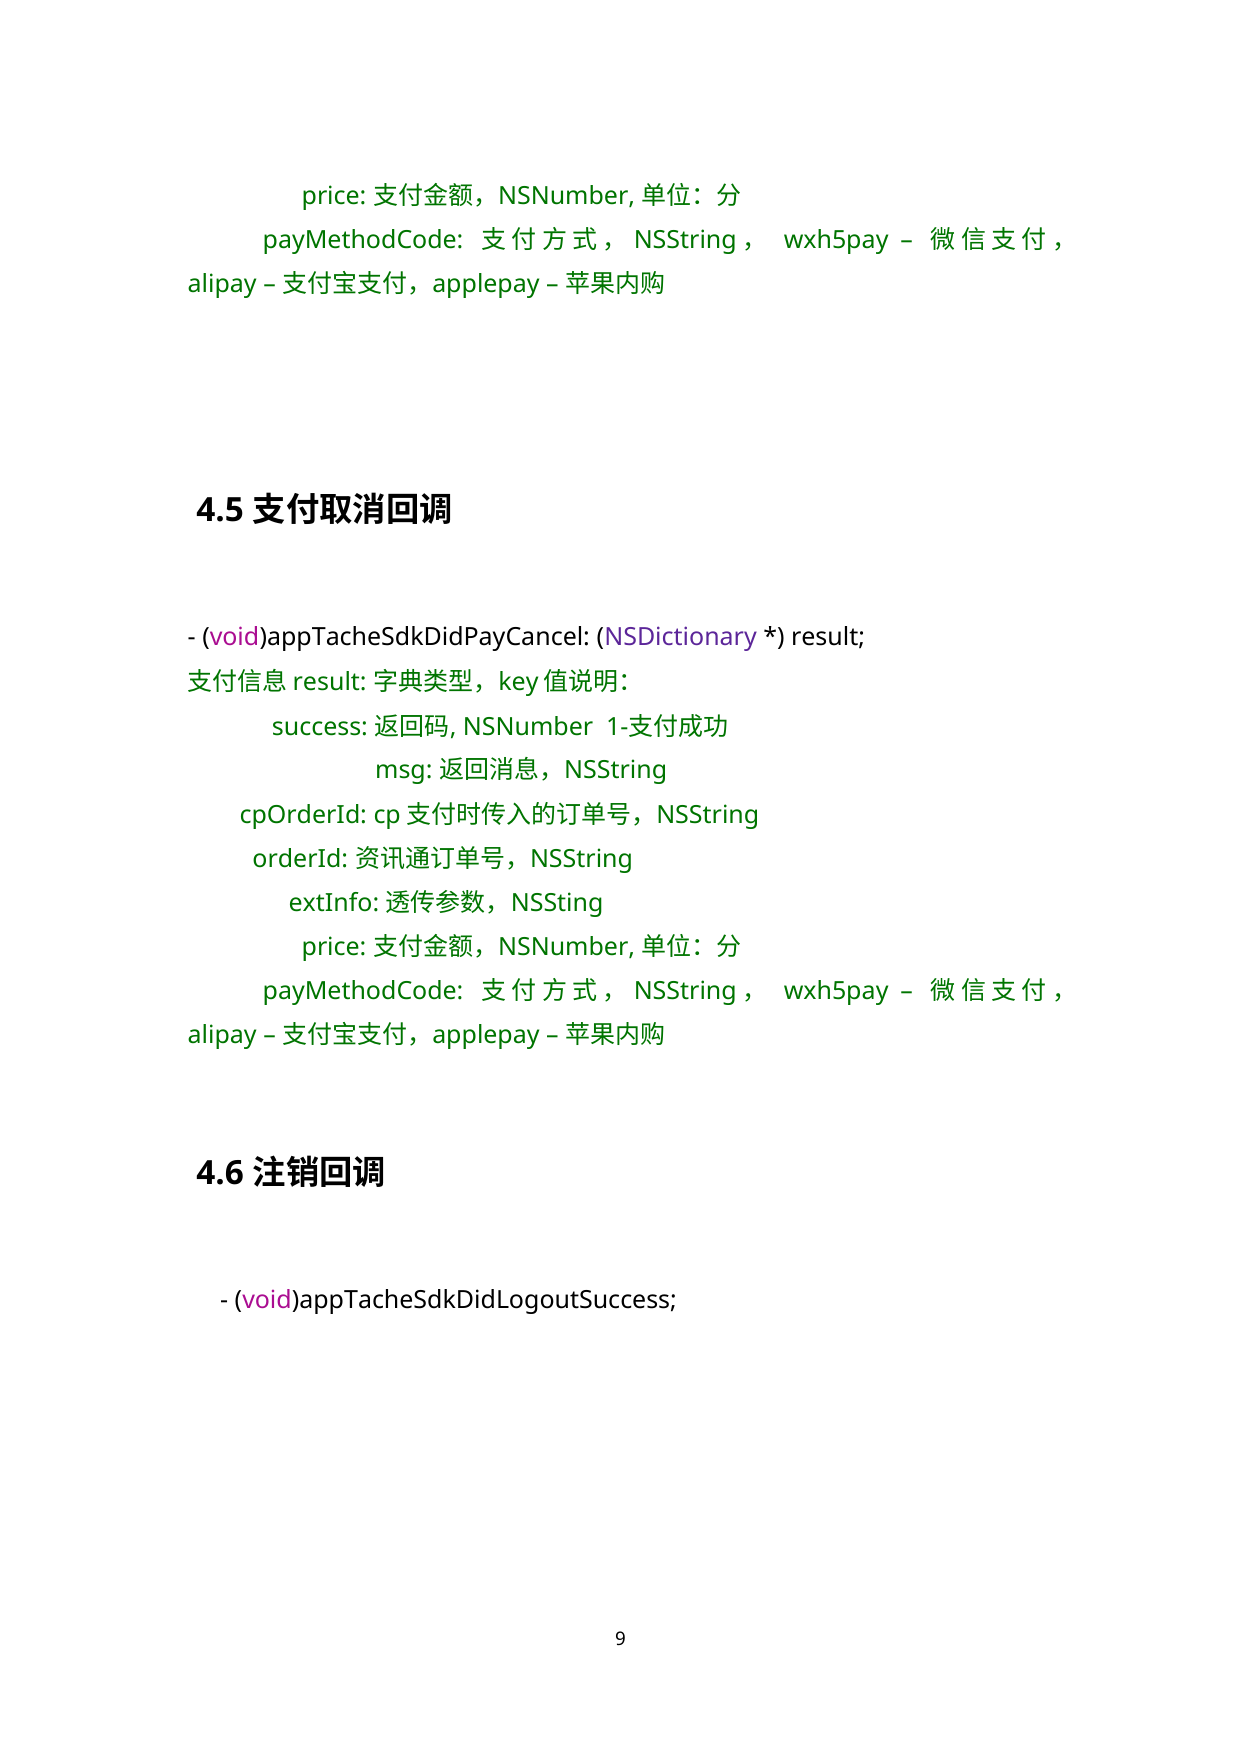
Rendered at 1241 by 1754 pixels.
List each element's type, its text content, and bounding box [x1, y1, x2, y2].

text cpOrderId: cp支付时传入的订单号，NSString [187, 790, 1053, 834]
text - (void)appTacheSdkDidLogoutSuccess; [187, 1276, 1053, 1320]
text orderId: 资讯通订单号，NSString [187, 834, 1053, 878]
text msg: 返回消息，NSString [187, 746, 1053, 790]
text payMethodCode: 支付方式，NSString， wxh5pay – 微信支付，alipay – 支付宝支付，applepay – 苹果内购 [187, 216, 1053, 304]
text - (void)appTacheSdkDidPayCancel: (NSDictionary *) result; [187, 614, 1053, 658]
text price: 支付金额，NSNumber, 单位：分 [187, 172, 1053, 216]
text payMethodCode: 支付方式，NSString， wxh5pay – 微信支付，alipay – 支付宝支付，applepay – 苹果内购 [187, 966, 1053, 1054]
text success: 返回码, NSNumber 1-支付成功 [187, 702, 1053, 746]
subtitle 4.6 注销回调 [187, 1126, 1053, 1214]
text 支付信息result: 字典类型，key值说明： [187, 658, 1053, 702]
text extInfo: 透传参数，NSSting [187, 878, 1053, 922]
text price: 支付金额，NSNumber, 单位：分 [187, 922, 1053, 966]
subtitle 4.5 支付取消回调 [187, 463, 1053, 552]
